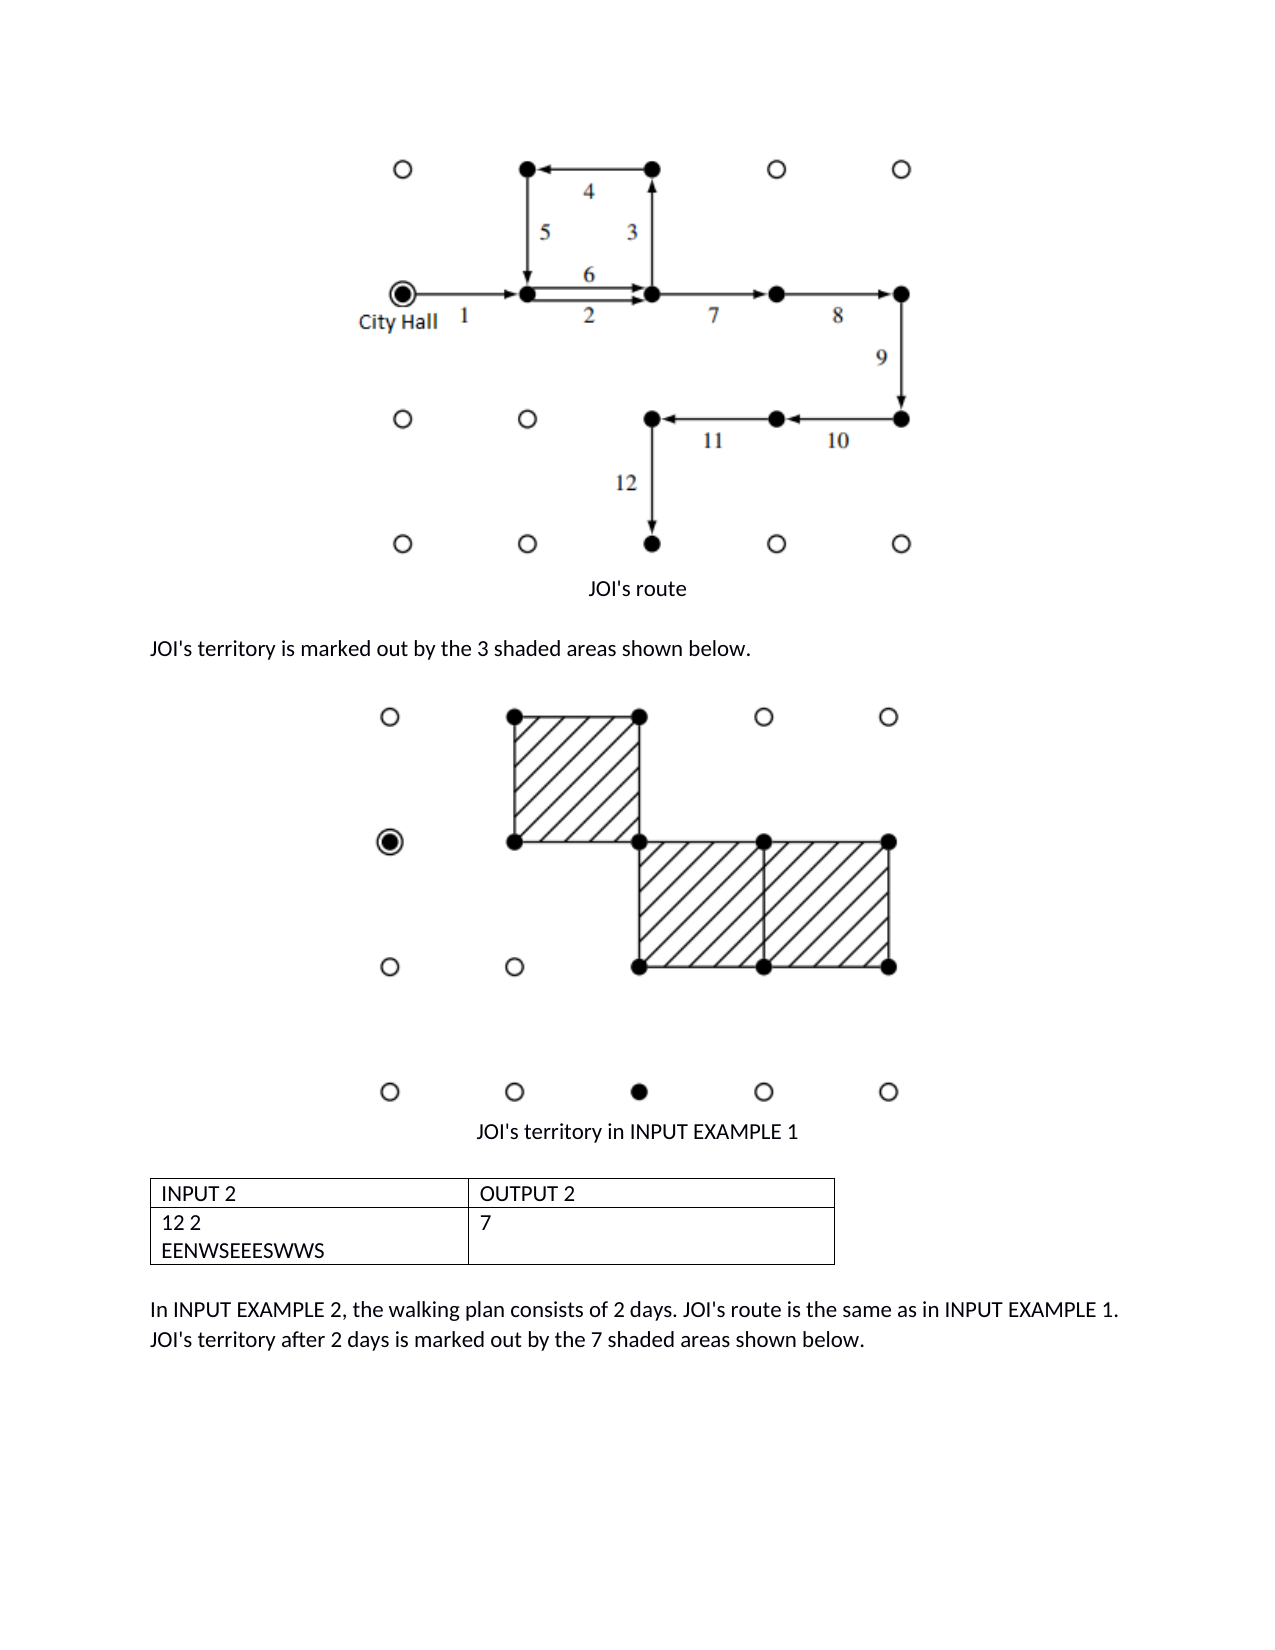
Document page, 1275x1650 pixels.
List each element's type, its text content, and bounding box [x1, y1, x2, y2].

text In INPUT EXAMPLE 2, the walking plan consists of 2 days. JOI's route is the same as in INPUT EXAMPLE 1. JOI's territory after 2 days is marked out by the 7 shaded areas shown below. [150, 1295, 1125, 1353]
text JOI's route [150, 574, 1125, 602]
picture [337, 150, 938, 572]
table_header INPUT 2 [151, 1179, 468, 1207]
text JOI's territory is marked out by the 3 shaded areas shown below. [150, 634, 1125, 662]
text JOI's territory in INPUT EXAMPLE 1 [150, 1117, 1125, 1145]
table_cell 12 2 EENWSEEESWWS [151, 1208, 468, 1264]
picture [357, 695, 918, 1116]
table_header OUTPUT 2 [469, 1179, 834, 1207]
table_cell 7 [469, 1208, 834, 1264]
